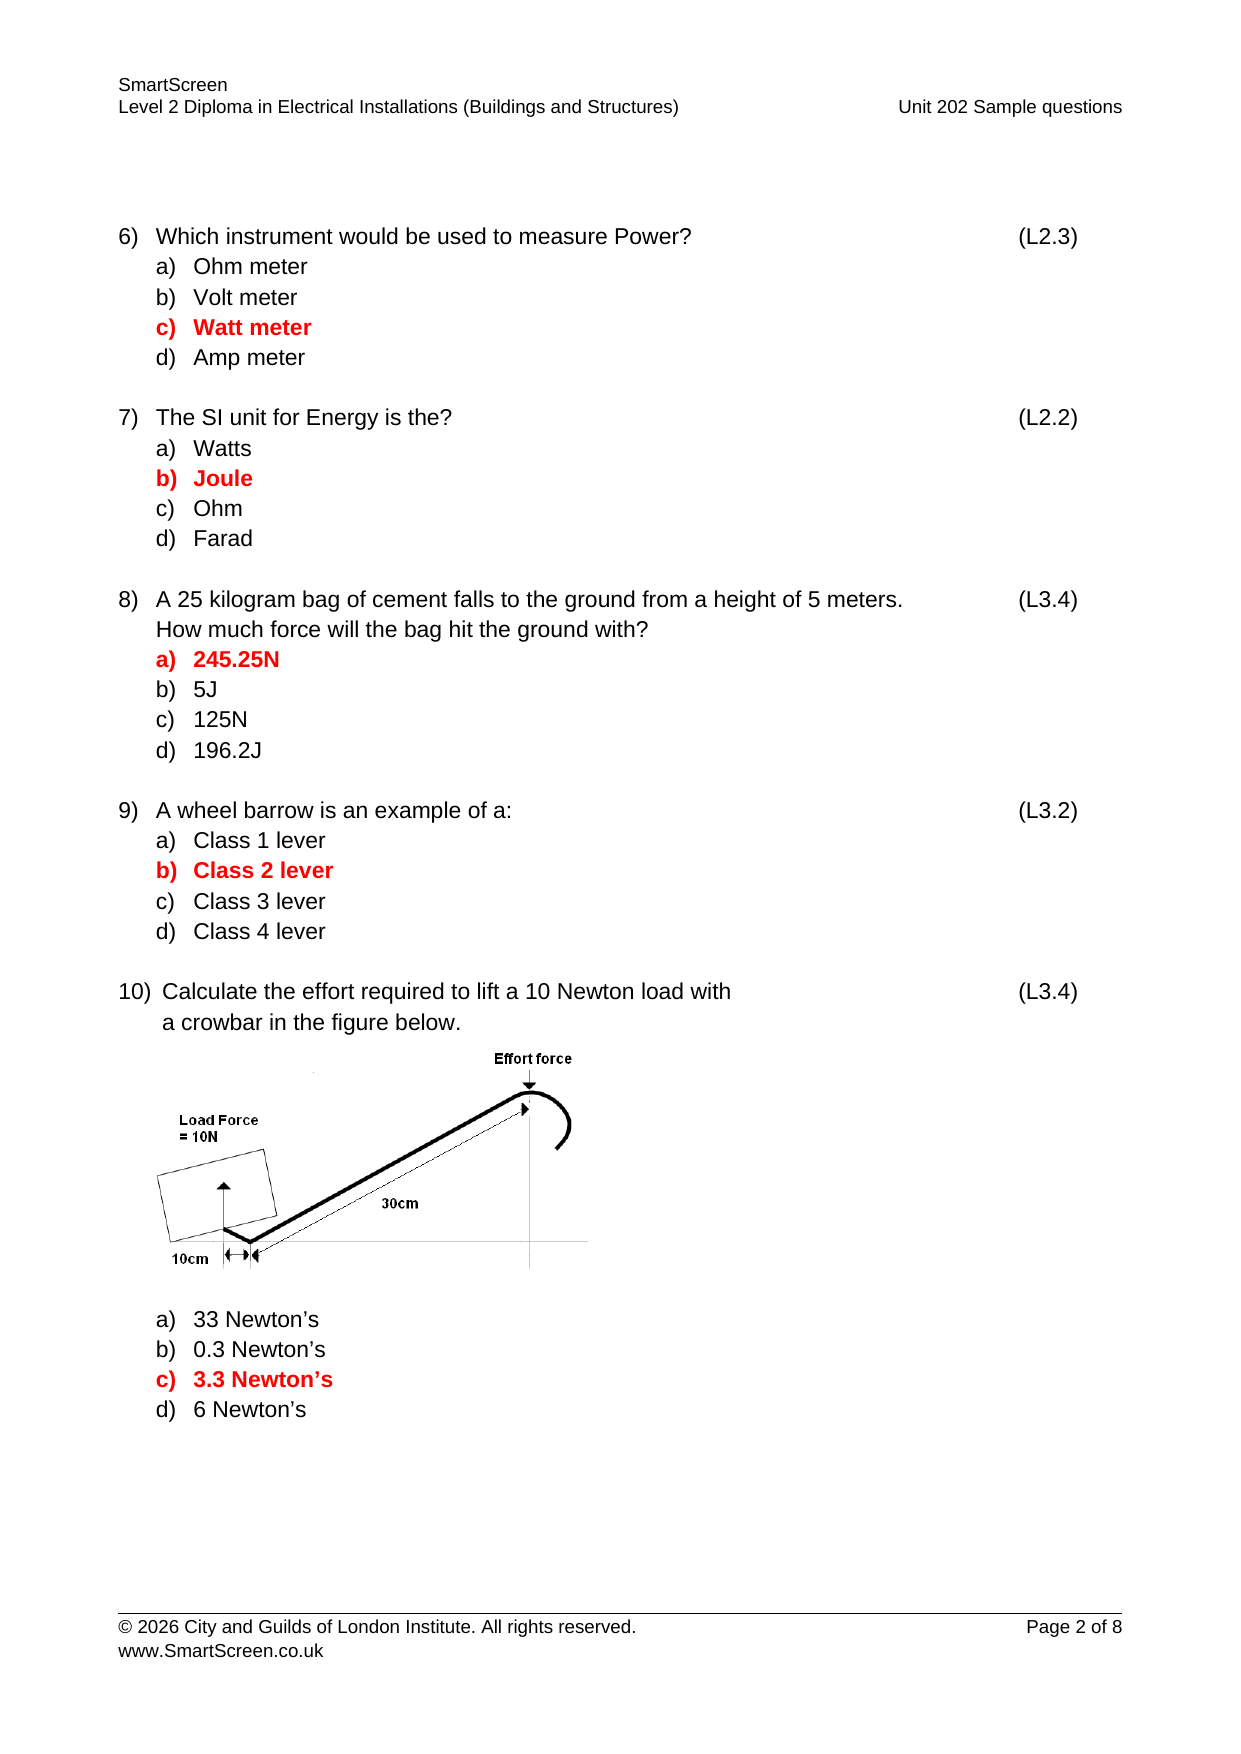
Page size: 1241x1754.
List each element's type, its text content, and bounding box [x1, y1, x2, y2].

list Watt meter [156, 314, 1122, 340]
list 245.25N [156, 646, 1122, 672]
list Ohm meter [156, 253, 1122, 279]
list Class 3 lever [156, 888, 1122, 914]
list 33 Newton’s [156, 1306, 1122, 1332]
list Farad [156, 525, 1122, 582]
list The SI unit for Energy is the? (L2.2) [118, 404, 1122, 431]
list Class 4 lever [156, 918, 1122, 974]
list Watts [156, 434, 1122, 461]
picture [155, 1038, 589, 1272]
list Amp meter [156, 344, 1122, 400]
list Class 1 lever [156, 827, 1122, 853]
list Volt meter [156, 283, 1122, 310]
list 0.3 Newton’s [156, 1336, 1122, 1362]
list 5J [156, 676, 1122, 702]
list 196.2J [156, 737, 1122, 793]
list Which instrument would be used to measure Power? (L2.3) [118, 223, 1122, 249]
list 125N [156, 706, 1122, 733]
list Class 2 lever [156, 857, 1122, 884]
list 6 Newton’s [156, 1396, 1122, 1483]
list A 25 kilogram bag of cement falls to the ground from a height of 5 meters. (L3.4) How much force will the bag hit the ground with? [118, 586, 1122, 642]
list Ohm [156, 495, 1122, 521]
list Joule [156, 465, 1122, 491]
list 3.3 Newton’s [156, 1366, 1122, 1392]
list A wheel barrow is an example of a: (L3.2) [118, 797, 1122, 823]
